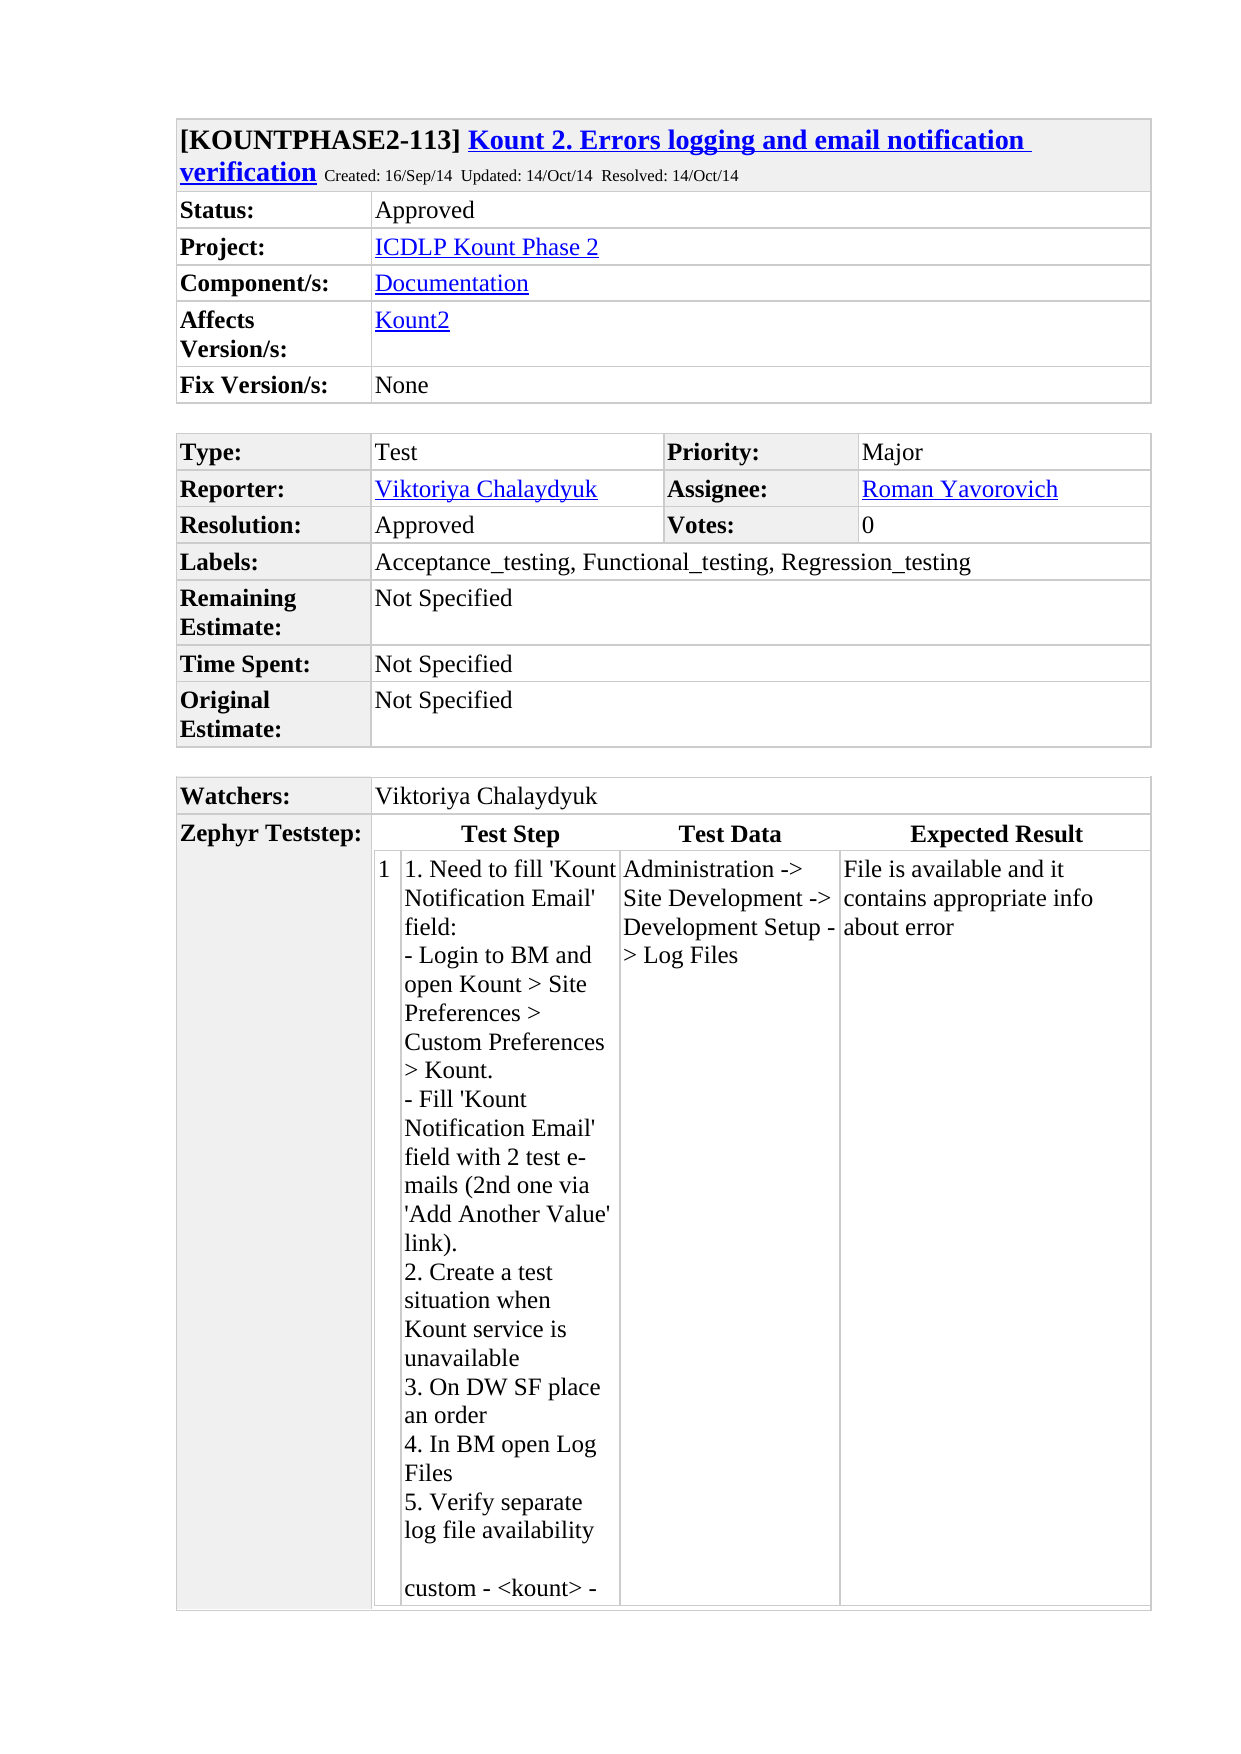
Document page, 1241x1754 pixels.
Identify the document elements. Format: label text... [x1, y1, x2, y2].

table_header Major [859, 434, 1150, 469]
table_header Priority: [665, 434, 858, 469]
table_cell Viktoriya Chalaydyuk [372, 471, 663, 506]
table_cell Approved [372, 192, 1150, 227]
table_cell Project: [177, 229, 371, 264]
table_cell 0 [859, 507, 1150, 542]
table_cell Kount2 [372, 302, 1150, 366]
table_cell [372, 815, 1150, 1609]
table_cell Labels: [177, 544, 370, 579]
table_cell Component/s: [177, 266, 371, 300]
table_cell Status: [177, 192, 371, 227]
table_cell Original Estimate: [177, 682, 370, 746]
table_cell Not Specified [372, 682, 1150, 746]
table_cell Affects Version/s: [177, 302, 371, 366]
table_cell Fix Version/s: [177, 367, 371, 402]
table_header Type: [177, 434, 370, 469]
table_cell Assignee: [665, 471, 858, 506]
table_cell Zephyr Teststep: [177, 815, 371, 1609]
table_cell Roman Yavorovich [859, 471, 1150, 506]
table_cell Not Specified [372, 646, 1150, 681]
table_cell Acceptance_testing, Functional_testing, Regression_testing [372, 544, 1150, 579]
table_header Watchers: [177, 778, 371, 813]
table_header Viktoriya Chalaydyuk [372, 778, 1150, 813]
table_cell Reporter: [177, 471, 370, 506]
table_cell Not Specified [372, 581, 1150, 644]
table_cell Votes: [665, 507, 858, 542]
table_cell Approved [372, 507, 663, 542]
table_cell ICDLP Kount Phase 2 [372, 229, 1150, 264]
table_cell Resolution: [177, 507, 370, 542]
table_cell None [372, 367, 1150, 402]
table_cell Time Spent: [177, 646, 370, 681]
table_cell Documentation [372, 266, 1150, 300]
table_header [KOUNTPHASE2-113] Kount 2. Errors logging and email notification verification Created: 16/Sep/14 Updated: 14/Oct/14 Resolved: 14/Oct/14 [177, 120, 1150, 191]
table_header Test [372, 434, 663, 469]
table_cell Remaining Estimate: [177, 581, 370, 644]
